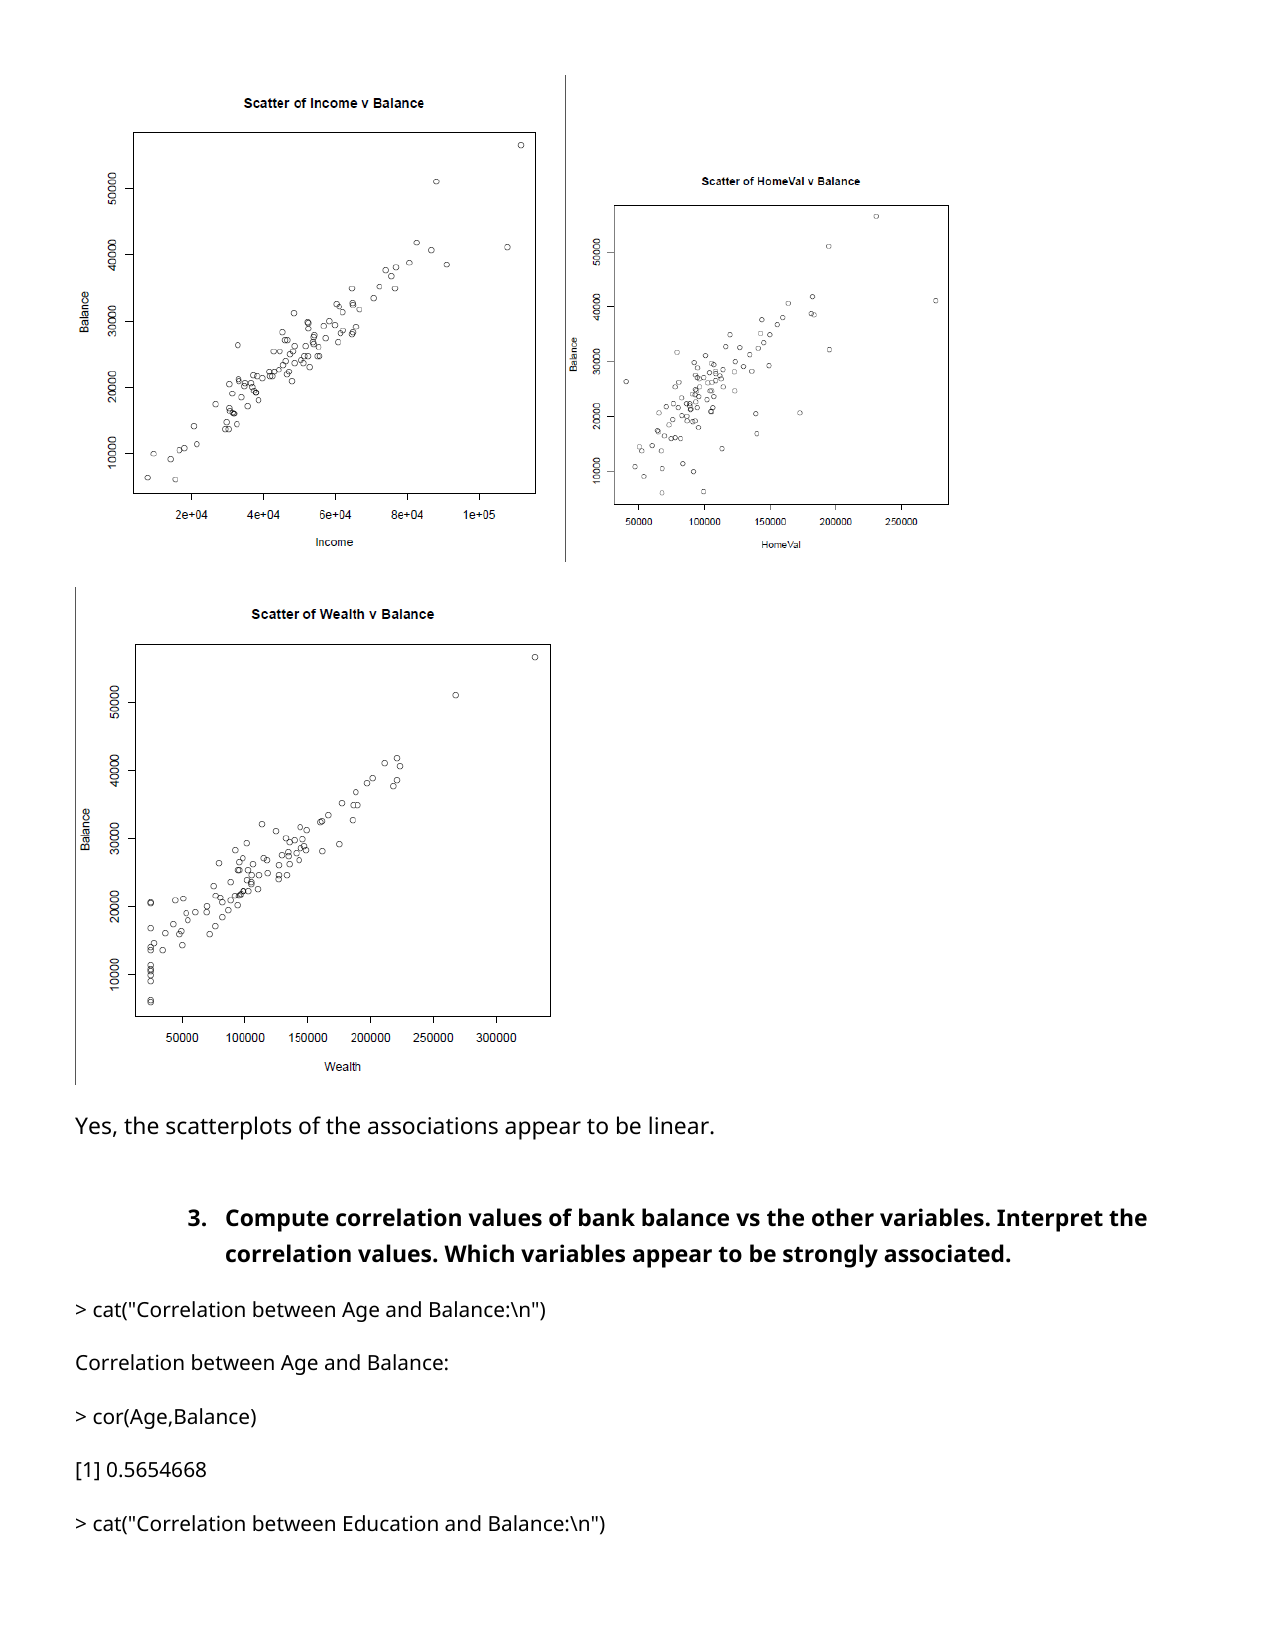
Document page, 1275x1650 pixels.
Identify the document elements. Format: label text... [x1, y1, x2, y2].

text Correlation between Age and Balance: [75, 1348, 1200, 1377]
picture [75, 587, 580, 1085]
text Yes, the scatterplots of the associations appear to be linear. [75, 1110, 1200, 1177]
list Compute correlation values of bank balance vs the other variables. Interpret the correlation values. Which variables appear to be strongly associated. [187, 1202, 1200, 1269]
text > cat("Correlation between Education and Balance:\n") [75, 1509, 1200, 1537]
text > cat("Correlation between Age and Balance:\n") [75, 1295, 1200, 1323]
text > cor(Age,Balance) [75, 1402, 1200, 1430]
picture [75, 75, 972, 562]
text [1] 0.5654668 [75, 1455, 1200, 1484]
